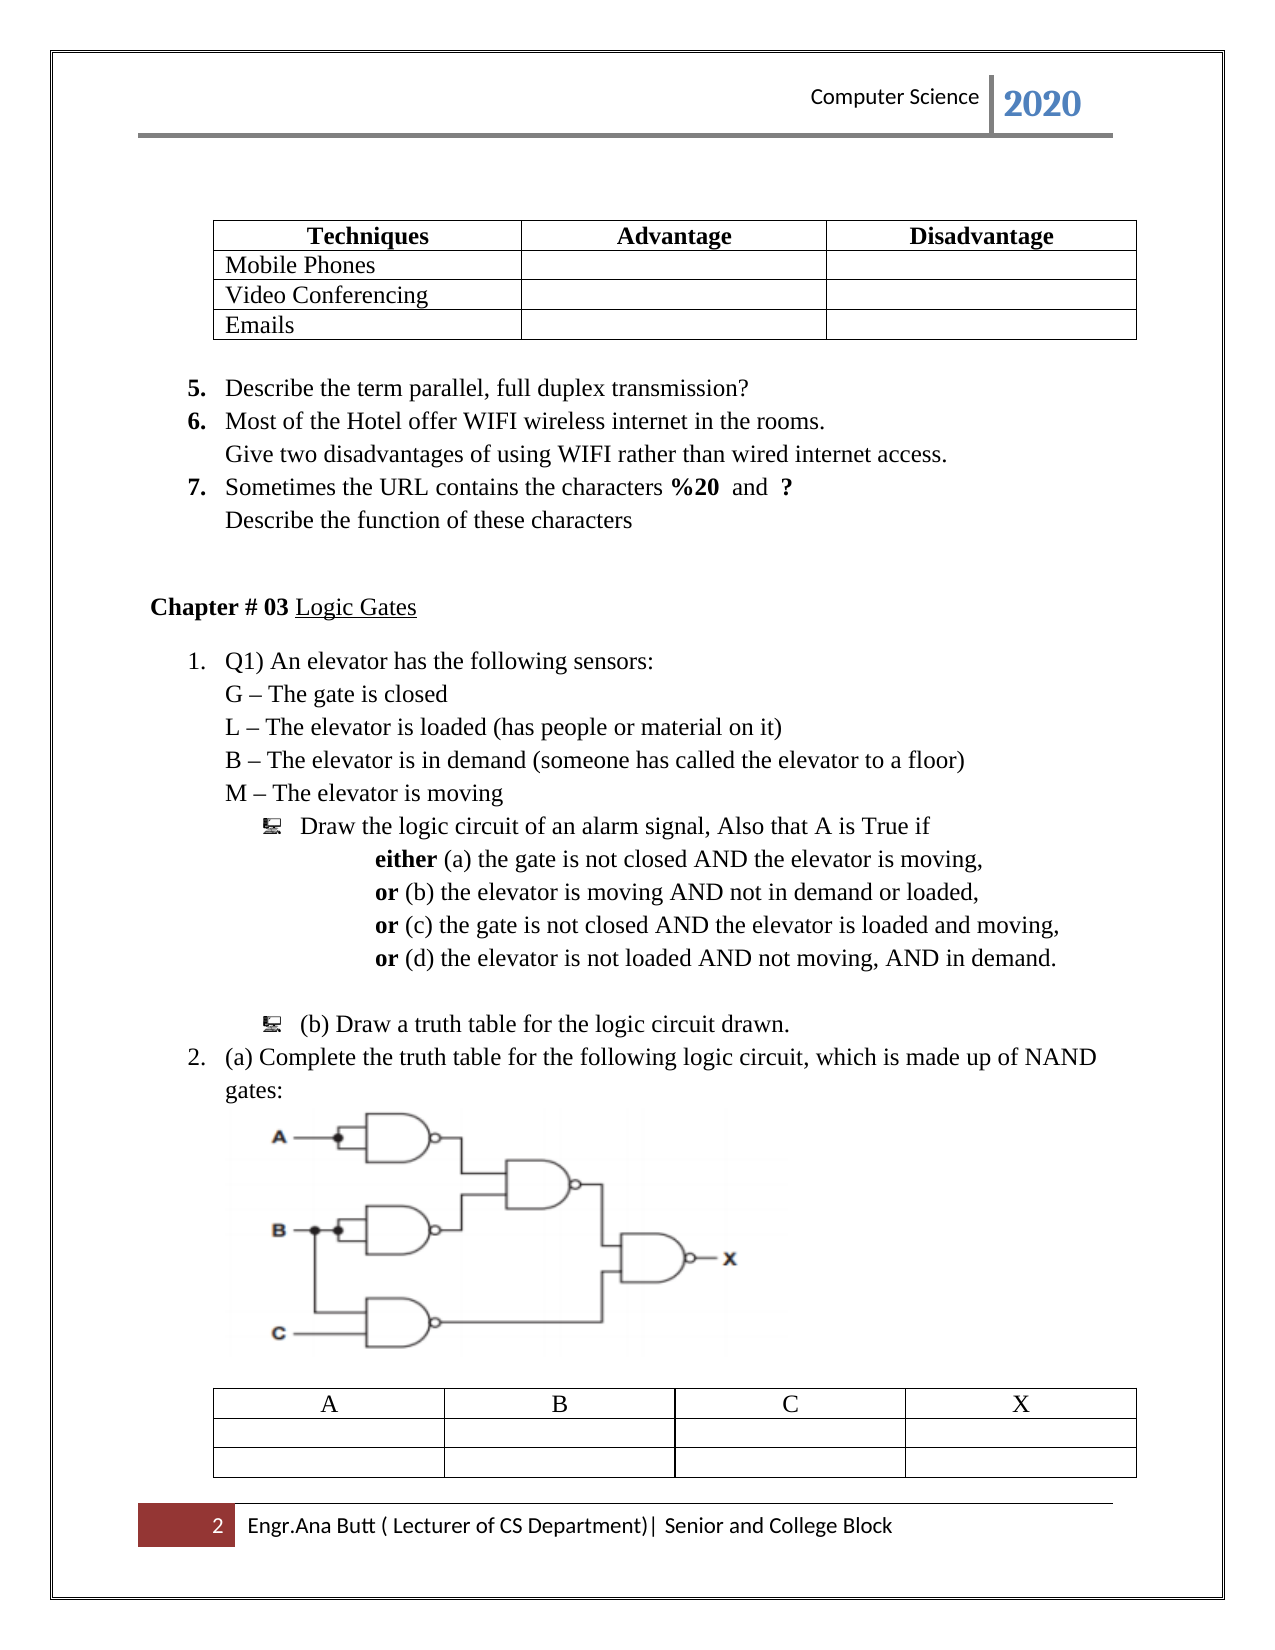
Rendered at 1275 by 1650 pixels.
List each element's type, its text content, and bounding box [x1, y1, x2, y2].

list Give two disadvantages of using WIFI rather than wired internet access. [225, 439, 1125, 468]
list Most of the Hotel offer WIFI wireless internet in the rooms. [187, 406, 1125, 435]
table_header Advantage [522, 221, 826, 249]
table_cell [214, 1448, 444, 1477]
table_cell Emails [214, 310, 521, 339]
text Chapter # 03 Logic Gates [150, 592, 1125, 621]
table_cell [676, 1448, 905, 1477]
table_cell [827, 251, 1136, 279]
list L – The elevator is loaded (has people or material on it) [225, 712, 1125, 741]
table_cell [522, 251, 826, 279]
picture [263, 817, 281, 835]
list (a) Complete the truth table for the following logic circuit, which is made up of NAND gates: [187, 1042, 1125, 1104]
list either (a) the gate is not closed AND the elevator is moving, [375, 844, 1125, 873]
table_header B [445, 1389, 674, 1417]
table_cell Video Conferencing [214, 280, 521, 309]
picture [225, 1108, 788, 1363]
list or (c) the gate is not closed AND the elevator is loaded and moving, [375, 910, 1125, 939]
table_cell [522, 280, 826, 309]
table_cell [906, 1448, 1136, 1477]
table_cell [522, 310, 826, 339]
list B – The elevator is in demand (someone has called the elevator to a floor) [225, 745, 1125, 773]
table_cell Mobile Phones [214, 251, 521, 279]
list (b) Draw a truth table for the logic circuit drawn. [262, 1009, 1125, 1038]
list or (b) the elevator is moving AND not in demand or loaded, [375, 877, 1125, 906]
table_header C [676, 1389, 905, 1417]
list or (d) the elevator is not loaded AND not moving, AND in demand. [375, 943, 1125, 972]
table_header X [906, 1389, 1136, 1417]
table_header Techniques [214, 221, 521, 249]
list Describe the function of these characters [225, 505, 1125, 534]
list G – The gate is closed [225, 679, 1125, 707]
table_cell [445, 1419, 674, 1447]
table_cell [827, 280, 1136, 309]
picture [263, 1015, 281, 1033]
list Describe the term parallel, full duplex transmission? [187, 373, 1125, 402]
list Q1) An elevator has the following sensors: [187, 646, 1125, 674]
table_cell [906, 1419, 1136, 1447]
table_header A [214, 1389, 444, 1417]
table_cell [214, 1419, 444, 1447]
list Sometimes the URL contains the characters %20 and ? [187, 472, 1125, 501]
list M – The elevator is moving [225, 778, 1125, 807]
table_header Disadvantage [827, 221, 1136, 249]
table_cell [445, 1448, 674, 1477]
table_cell [676, 1419, 905, 1447]
table_cell [827, 310, 1136, 339]
list Draw the logic circuit of an alarm signal, Also that A is True if [262, 811, 1125, 839]
